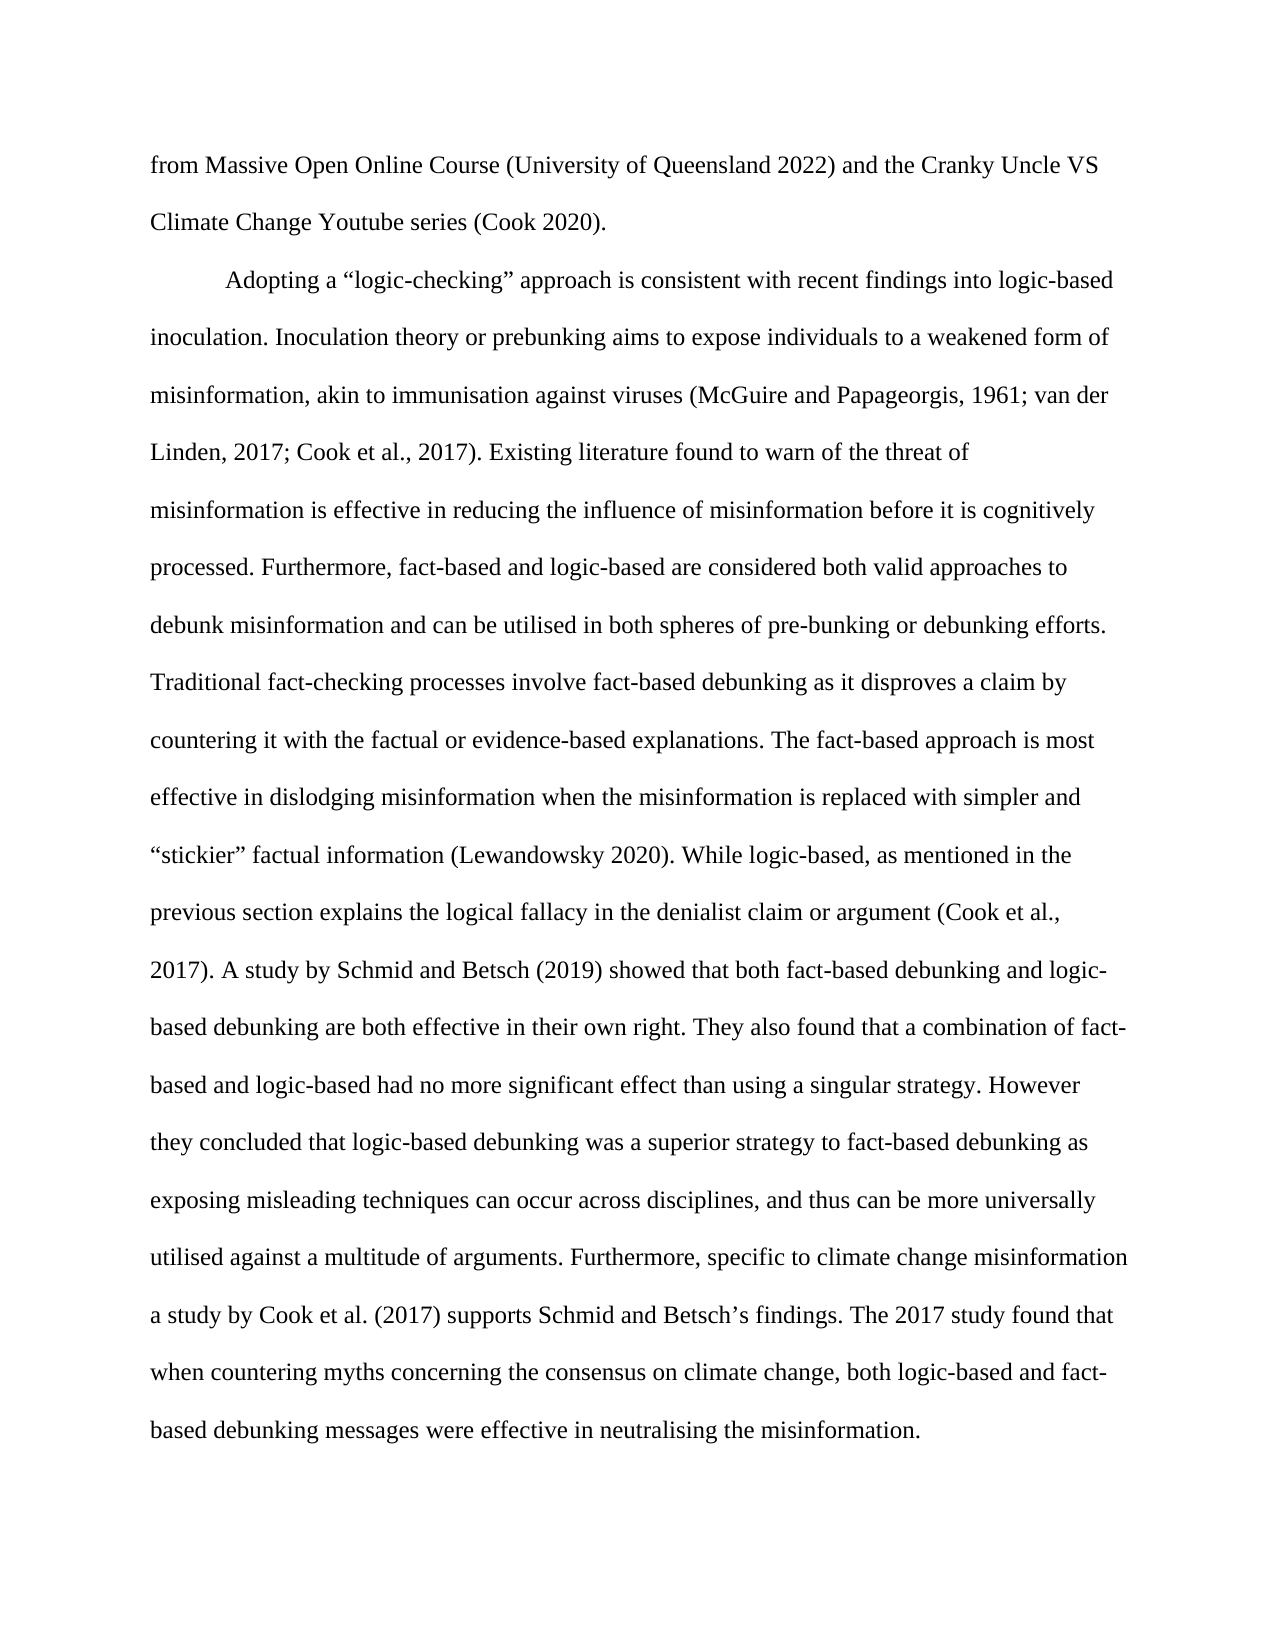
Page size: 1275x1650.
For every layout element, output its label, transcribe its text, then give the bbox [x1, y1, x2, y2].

text Adopting a “logic-checking” approach is consistent with recent findings into logic-based inoculation. Inoculation theory or prebunking aims to expose individuals to a weakened form of misinformation, akin to immunisation against viruses (McGuire and Papageorgis, 1961; van der Linden, 2017; Cook et al., 2017). Existing literature found to warn of the threat of misinformation is effective in reducing the influence of misinformation before it is cognitively processed. Furthermore, fact-based and logic-based are considered both valid approaches to debunk misinformation and can be utilised in both spheres of pre-bunking or debunking efforts. Traditional fact-checking processes involve fact-based debunking as it disproves a claim by countering it with the factual or evidence-based explanations. The fact-based approach is most effective in dislodging misinformation when the misinformation is replaced with simpler and “stickier” factual information (Lewandowsky 2020). While logic-based, as mentioned in the previous section explains the logical fallacy in the denialist claim or argument (Cook et al., 2017). A study by Schmid and Betsch (2019) showed that both fact-based debunking and logic-based debunking are both effective in their own right. They also found that a combination of fact-based and logic-based had no more significant effect than using a singular strategy. However they concluded that logic-based debunking was a superior strategy to fact-based debunking as exposing misleading techniques can occur across disciplines, and thus can be more universally utilised against a multitude of arguments. Furthermore, specific to climate change misinformation a study by Cook et al. (2017) supports Schmid and Betsch’s findings. The 2017 study found that when countering myths concerning the consensus on climate change, both logic-based and fact-based debunking messages were effective in neutralising the misinformation. [150, 265, 1129, 1444]
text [150, 150, 1129, 236]
